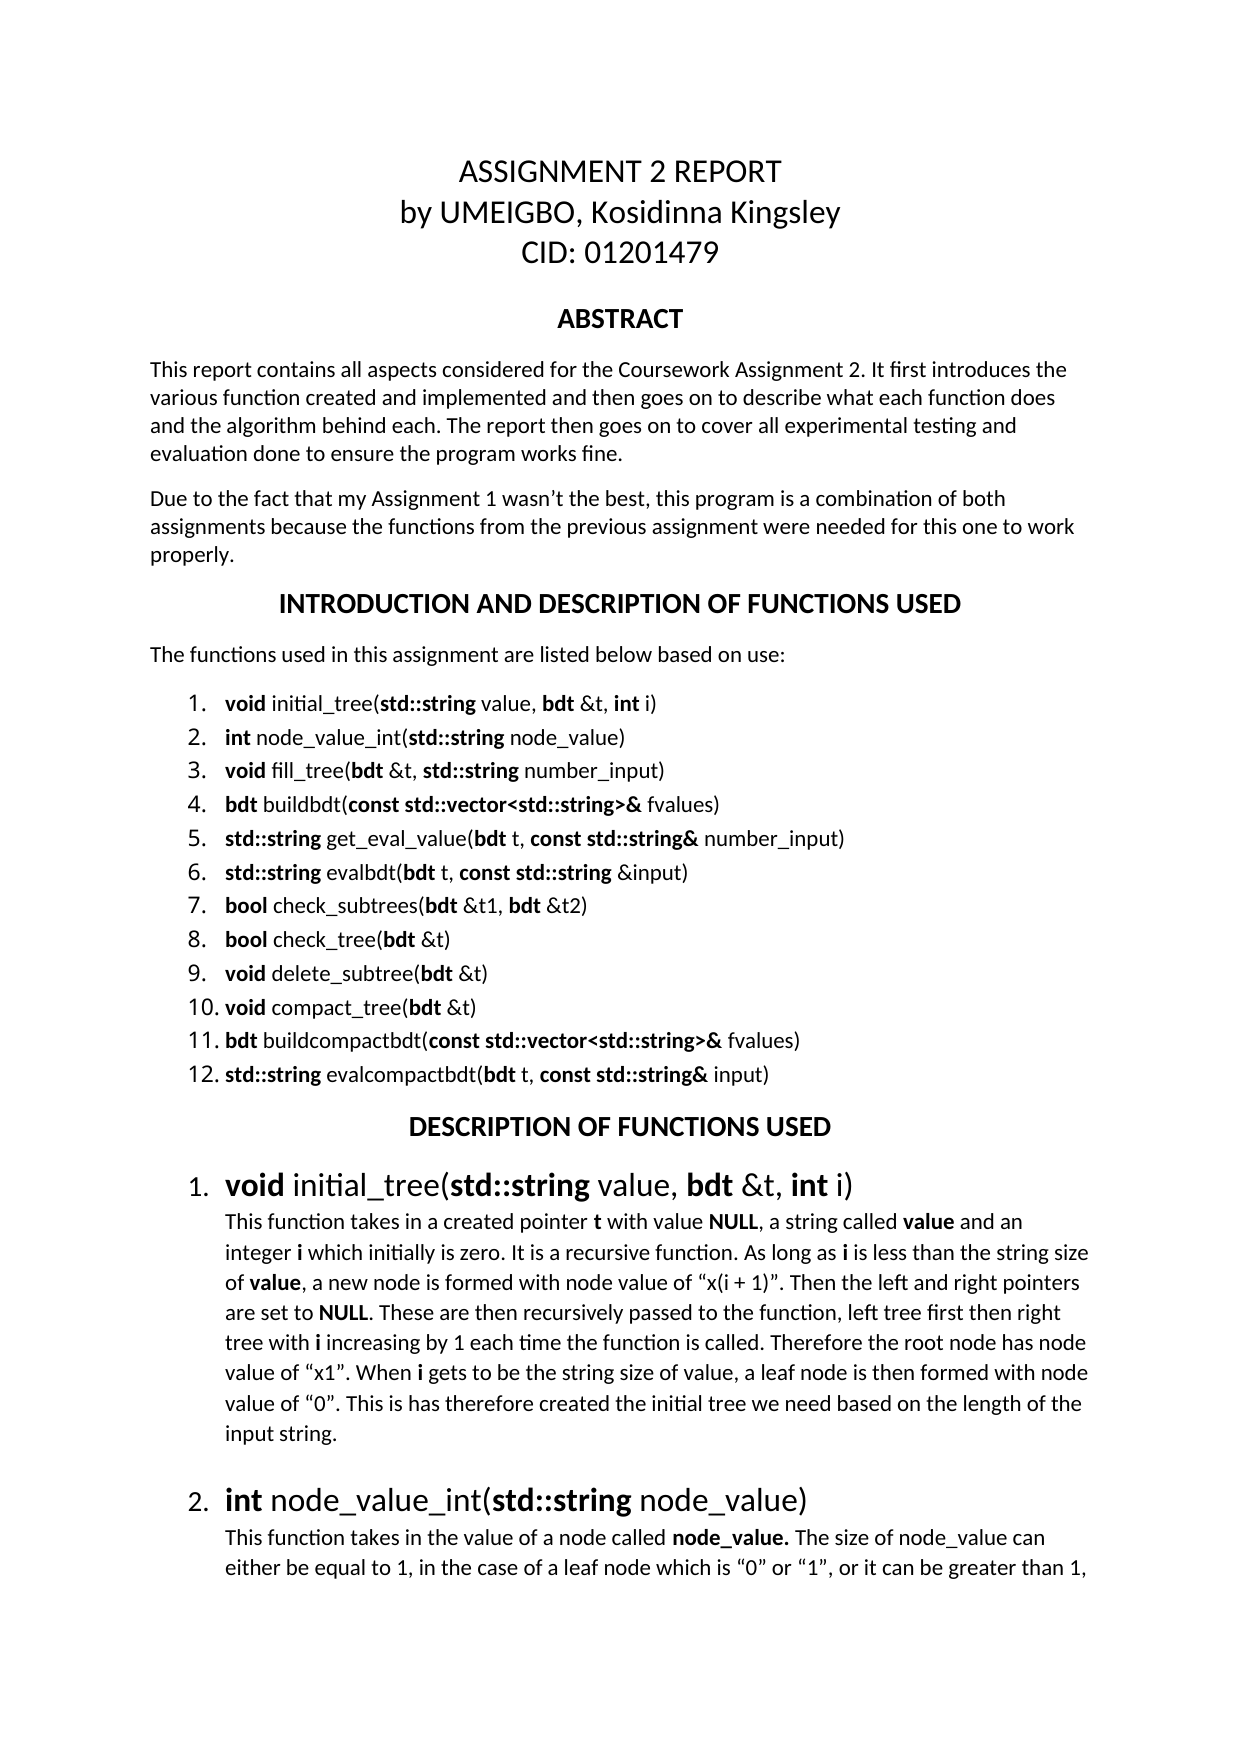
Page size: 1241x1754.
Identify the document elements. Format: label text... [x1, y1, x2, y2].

list void initial_tree(std::string value, bdt &t, int i) [187, 1163, 1090, 1204]
list int node_value_int(std::string node_value) [187, 1479, 1090, 1520]
list void compact_tree(bdt &t) [187, 991, 1090, 1022]
list void delete_subtree(bdt &t) [187, 957, 1090, 988]
text The functions used in this assignment are listed below based on use: [150, 640, 1090, 668]
list std::string evalbdt(bdt t, const std::string &input) [187, 856, 1090, 887]
text CID: 01201479 [150, 231, 1090, 272]
text by UMEIGBO, Kosidinna Kingsley [150, 191, 1090, 231]
list bdt buildbdt(const std::vector<std::string>& fvalues) [187, 788, 1090, 819]
list std::string get_eval_value(bdt t, const std::string& number_input) [187, 822, 1090, 853]
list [225, 1523, 1090, 1582]
list void fill_tree(bdt &t, std::string number_input) [187, 754, 1090, 786]
list int node_value_int(std::string node_value) [187, 721, 1090, 752]
list std::string evalcompactbdt(bdt t, const std::string& input) [187, 1058, 1090, 1089]
list This function takes in a created pointer t with value NULL, a string called value and an integer i which initially is zero. It is a recursive function. As long as i is less than the string size of value, a new node is formed with node value of “x(i + 1)”. Then the left and right pointers are set to NULL. These are then recursively passed to the function, left tree first then right tree with i increasing by 1 each time the function is called. Therefore the root node has node value of “x1”. When i gets to be the string size of value, a leaf node is then formed with node value of “0”. This is has therefore created the initial tree we need based on the length of the input string. [225, 1207, 1090, 1447]
list bool check_tree(bdt &t) [187, 923, 1090, 954]
list bool check_subtrees(bdt &t1, bdt &t2) [187, 889, 1090, 921]
list void initial_tree(std::string value, bdt &t, int i) [187, 687, 1090, 718]
list bdt buildcompactbdt(const std::vector<std::string>& fvalues) [187, 1024, 1090, 1056]
text This report contains all aspects considered for the Coursework Assignment 2. It first introduces the various function created and implemented and then goes on to describe what each function does and the algorithm behind each. The report then goes on to cover all experimental testing and evaluation done to ensure the program works fine. [150, 355, 1090, 467]
text ABSTRACT [150, 300, 1090, 336]
text INTRODUCTION AND DESCRIPTION OF FUNCTIONS USED [150, 585, 1090, 620]
text ASSIGNMENT 2 REPORT [150, 150, 1090, 191]
text Due to the fact that my Assignment 1 wasn’t the best, this program is a combination of both assignments because the functions from the previous assignment were needed for this one to work properly. [150, 484, 1090, 568]
text DESCRIPTION OF FUNCTIONS USED [150, 1108, 1090, 1144]
